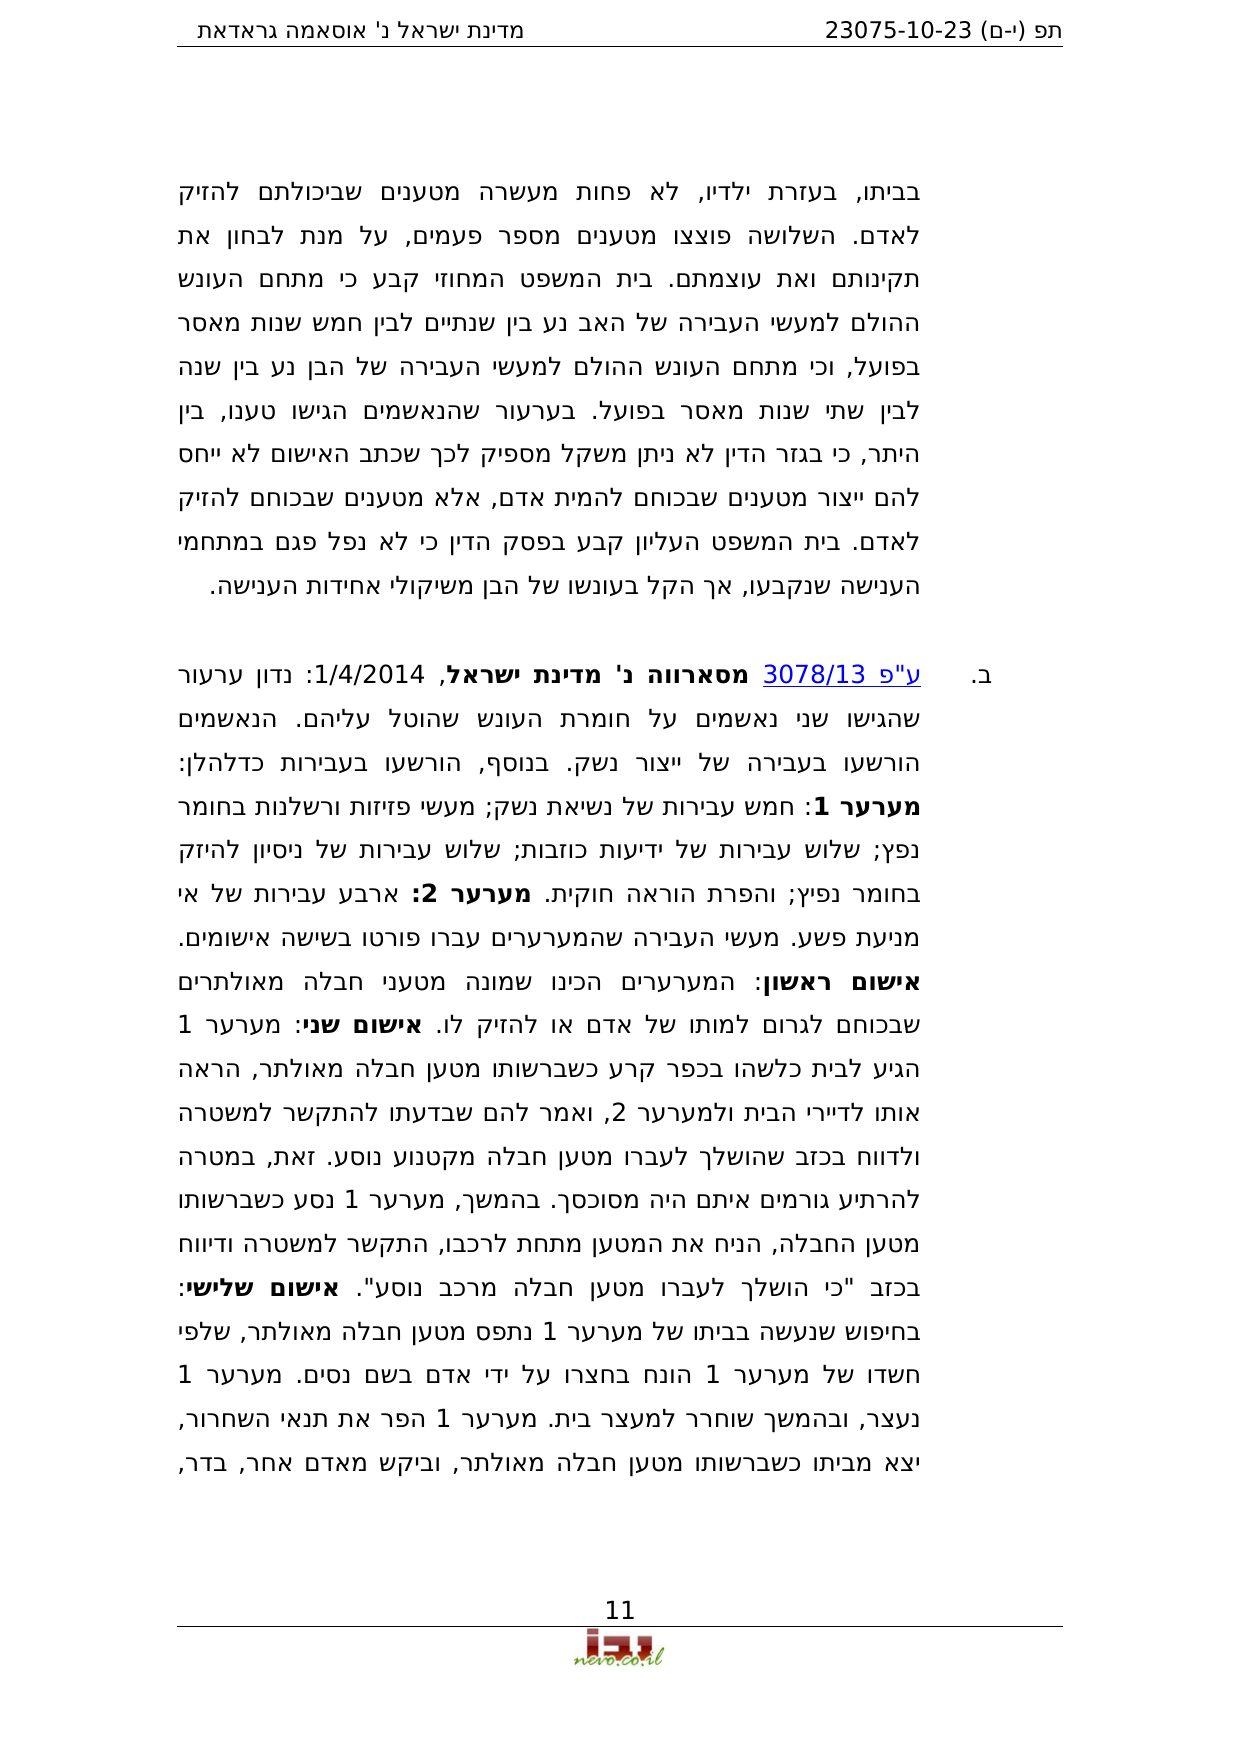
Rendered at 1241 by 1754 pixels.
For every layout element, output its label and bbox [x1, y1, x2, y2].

picture [574, 1628, 666, 1667]
text [177, 177, 992, 600]
text [177, 660, 992, 1477]
